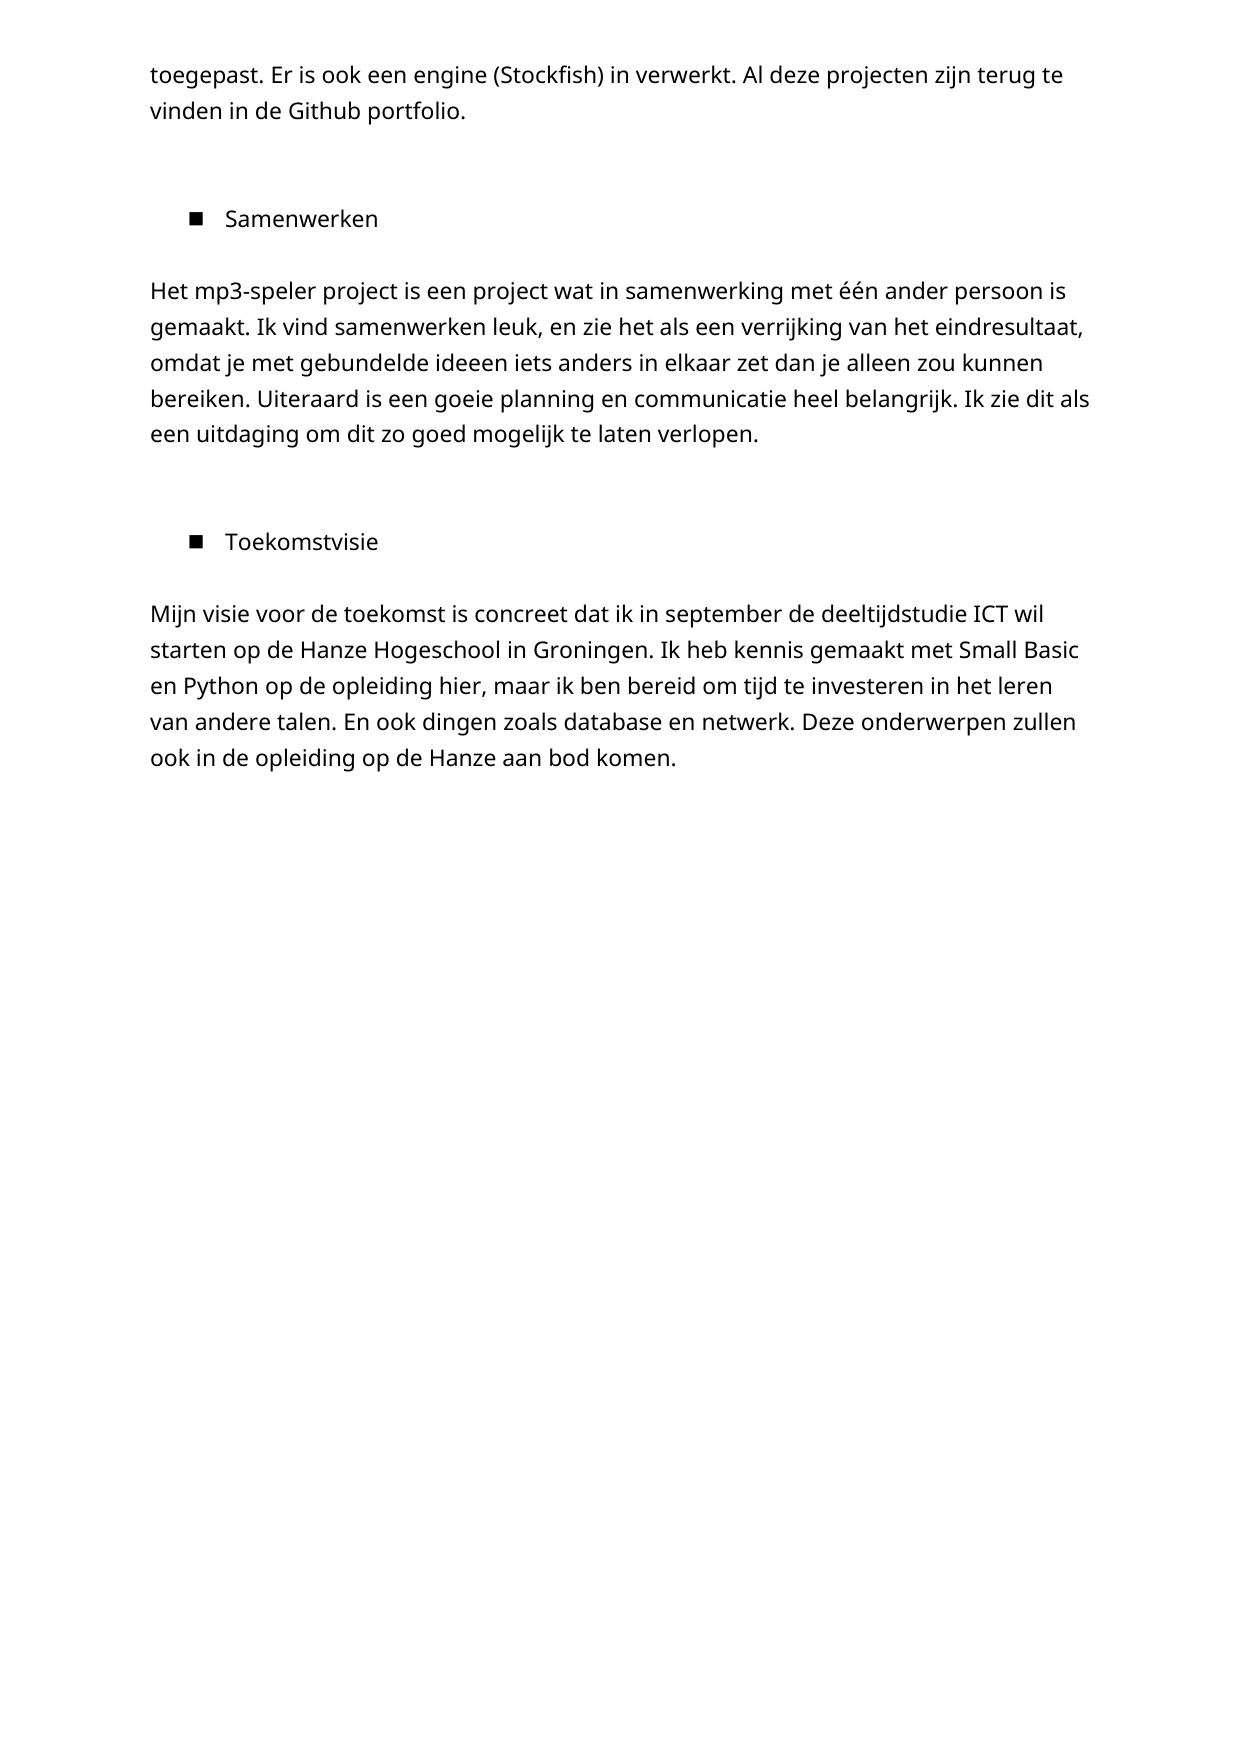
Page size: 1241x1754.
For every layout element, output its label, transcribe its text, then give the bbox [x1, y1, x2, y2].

list Toekomstvisie [187, 526, 1090, 557]
text Het mp3-speler project is een project wat in samenwerking met één ander persoon is gemaakt. Ik vind samenwerken leuk, en zie het als een verrijking van het eindresultaat, omdat je met gebundelde ideeen iets anders in elkaar zet dan je alleen zou kunnen bereiken. Uiteraard is een goeie planning en communicatie heel belangrijk. Ik zie dit als een uitdaging om dit zo goed mogelijk te laten verlopen. [150, 275, 1090, 450]
text Mijn visie voor de toekomst is concreet dat ik in september de deeltijdstudie ICT wil starten op de Hanze Hogeschool in Groningen. Ik heb kennis gemaakt met Small Basic en Python op de opleiding hier, maar ik ben bereid om tijd te investeren in het leren van andere talen. En ook dingen zoals database en netwerk. Deze onderwerpen zullen ook in de opleiding op de Hanze aan bod komen. [150, 598, 1090, 773]
list Samenwerken [187, 203, 1090, 234]
